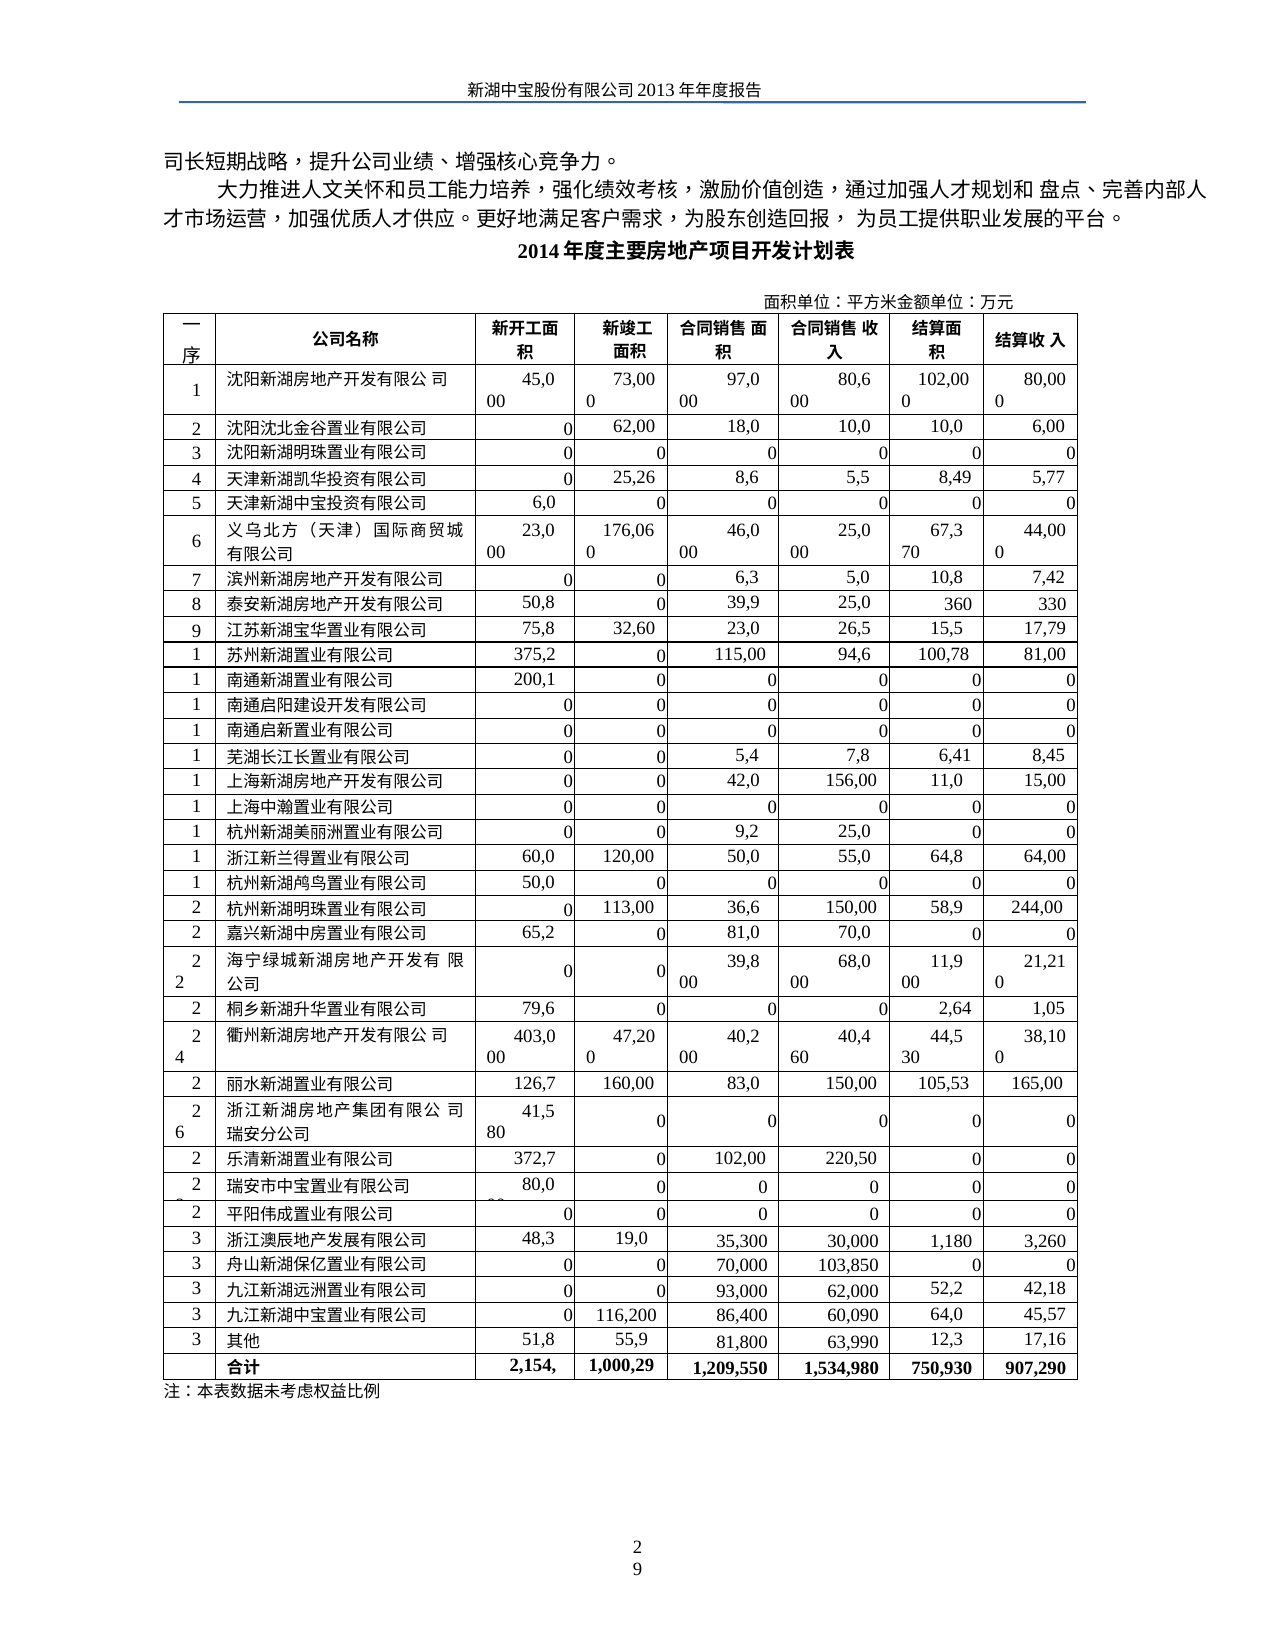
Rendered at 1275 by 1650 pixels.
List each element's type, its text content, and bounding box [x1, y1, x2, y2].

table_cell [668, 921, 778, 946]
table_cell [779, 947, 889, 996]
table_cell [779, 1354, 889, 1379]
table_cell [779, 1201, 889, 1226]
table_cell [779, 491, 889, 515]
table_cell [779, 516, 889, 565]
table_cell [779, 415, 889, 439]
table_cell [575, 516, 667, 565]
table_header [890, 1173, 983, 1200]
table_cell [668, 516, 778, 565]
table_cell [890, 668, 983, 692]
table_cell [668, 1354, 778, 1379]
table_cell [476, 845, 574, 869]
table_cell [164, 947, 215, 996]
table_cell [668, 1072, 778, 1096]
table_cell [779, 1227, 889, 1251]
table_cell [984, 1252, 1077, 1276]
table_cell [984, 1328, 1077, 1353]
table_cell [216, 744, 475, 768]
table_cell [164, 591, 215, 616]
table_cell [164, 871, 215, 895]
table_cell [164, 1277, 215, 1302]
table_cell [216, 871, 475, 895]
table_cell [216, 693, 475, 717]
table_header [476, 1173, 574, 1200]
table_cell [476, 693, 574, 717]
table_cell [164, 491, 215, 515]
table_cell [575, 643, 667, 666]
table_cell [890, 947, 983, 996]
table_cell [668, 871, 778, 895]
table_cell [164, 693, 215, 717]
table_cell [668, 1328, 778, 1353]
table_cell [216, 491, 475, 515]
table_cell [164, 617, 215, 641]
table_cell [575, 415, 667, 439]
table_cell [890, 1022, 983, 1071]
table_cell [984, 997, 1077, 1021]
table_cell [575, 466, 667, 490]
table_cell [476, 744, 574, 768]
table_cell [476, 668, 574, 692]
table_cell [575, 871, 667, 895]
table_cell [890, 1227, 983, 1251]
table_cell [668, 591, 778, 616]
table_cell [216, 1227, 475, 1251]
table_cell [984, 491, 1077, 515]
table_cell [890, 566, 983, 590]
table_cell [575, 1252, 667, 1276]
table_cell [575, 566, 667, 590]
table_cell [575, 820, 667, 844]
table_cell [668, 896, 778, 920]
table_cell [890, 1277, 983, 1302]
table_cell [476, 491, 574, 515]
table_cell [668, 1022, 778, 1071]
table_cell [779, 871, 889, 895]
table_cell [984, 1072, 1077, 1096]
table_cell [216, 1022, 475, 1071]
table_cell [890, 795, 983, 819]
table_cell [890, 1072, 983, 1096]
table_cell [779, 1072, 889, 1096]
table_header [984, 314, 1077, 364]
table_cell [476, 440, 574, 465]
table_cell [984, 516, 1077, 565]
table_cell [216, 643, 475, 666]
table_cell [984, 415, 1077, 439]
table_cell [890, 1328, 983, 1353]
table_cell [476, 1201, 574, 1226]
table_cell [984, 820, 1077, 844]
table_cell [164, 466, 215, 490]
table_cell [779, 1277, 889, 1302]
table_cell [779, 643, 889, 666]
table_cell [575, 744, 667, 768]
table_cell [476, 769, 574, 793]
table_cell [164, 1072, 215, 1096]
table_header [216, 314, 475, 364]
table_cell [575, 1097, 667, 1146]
text 面积单位：平方米金额单位：万元 [763, 291, 1209, 313]
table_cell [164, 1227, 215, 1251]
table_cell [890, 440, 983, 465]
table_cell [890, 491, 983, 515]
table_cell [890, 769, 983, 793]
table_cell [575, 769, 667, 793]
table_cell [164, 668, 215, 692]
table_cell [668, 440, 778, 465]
text 注：本表数据未考虑权益比例 [163, 1380, 1209, 1403]
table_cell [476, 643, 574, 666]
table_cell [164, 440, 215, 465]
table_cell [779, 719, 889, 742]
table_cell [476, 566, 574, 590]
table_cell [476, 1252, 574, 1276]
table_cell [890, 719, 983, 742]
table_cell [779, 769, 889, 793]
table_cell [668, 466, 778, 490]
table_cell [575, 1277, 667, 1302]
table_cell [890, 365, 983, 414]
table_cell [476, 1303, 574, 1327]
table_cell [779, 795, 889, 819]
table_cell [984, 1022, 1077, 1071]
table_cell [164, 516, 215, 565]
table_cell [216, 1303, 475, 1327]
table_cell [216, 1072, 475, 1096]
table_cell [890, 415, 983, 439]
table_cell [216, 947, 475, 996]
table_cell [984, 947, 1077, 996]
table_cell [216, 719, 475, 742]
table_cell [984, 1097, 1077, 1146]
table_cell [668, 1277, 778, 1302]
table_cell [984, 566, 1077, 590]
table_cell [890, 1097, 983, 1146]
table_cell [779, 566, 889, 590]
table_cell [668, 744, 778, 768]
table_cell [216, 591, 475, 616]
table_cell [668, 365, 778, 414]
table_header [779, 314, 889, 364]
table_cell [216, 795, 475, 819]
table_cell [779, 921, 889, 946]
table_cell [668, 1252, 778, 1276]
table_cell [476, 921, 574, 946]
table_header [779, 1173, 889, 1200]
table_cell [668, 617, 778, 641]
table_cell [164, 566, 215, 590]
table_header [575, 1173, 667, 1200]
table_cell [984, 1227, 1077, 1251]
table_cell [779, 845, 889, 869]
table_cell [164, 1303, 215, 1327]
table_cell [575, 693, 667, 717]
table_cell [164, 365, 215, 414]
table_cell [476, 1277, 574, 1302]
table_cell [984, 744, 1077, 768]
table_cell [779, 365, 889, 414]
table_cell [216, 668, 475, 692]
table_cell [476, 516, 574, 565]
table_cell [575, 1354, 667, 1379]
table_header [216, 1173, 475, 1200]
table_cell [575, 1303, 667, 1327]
text 2014年度主要房地产项目开发计划表 [163, 236, 1209, 264]
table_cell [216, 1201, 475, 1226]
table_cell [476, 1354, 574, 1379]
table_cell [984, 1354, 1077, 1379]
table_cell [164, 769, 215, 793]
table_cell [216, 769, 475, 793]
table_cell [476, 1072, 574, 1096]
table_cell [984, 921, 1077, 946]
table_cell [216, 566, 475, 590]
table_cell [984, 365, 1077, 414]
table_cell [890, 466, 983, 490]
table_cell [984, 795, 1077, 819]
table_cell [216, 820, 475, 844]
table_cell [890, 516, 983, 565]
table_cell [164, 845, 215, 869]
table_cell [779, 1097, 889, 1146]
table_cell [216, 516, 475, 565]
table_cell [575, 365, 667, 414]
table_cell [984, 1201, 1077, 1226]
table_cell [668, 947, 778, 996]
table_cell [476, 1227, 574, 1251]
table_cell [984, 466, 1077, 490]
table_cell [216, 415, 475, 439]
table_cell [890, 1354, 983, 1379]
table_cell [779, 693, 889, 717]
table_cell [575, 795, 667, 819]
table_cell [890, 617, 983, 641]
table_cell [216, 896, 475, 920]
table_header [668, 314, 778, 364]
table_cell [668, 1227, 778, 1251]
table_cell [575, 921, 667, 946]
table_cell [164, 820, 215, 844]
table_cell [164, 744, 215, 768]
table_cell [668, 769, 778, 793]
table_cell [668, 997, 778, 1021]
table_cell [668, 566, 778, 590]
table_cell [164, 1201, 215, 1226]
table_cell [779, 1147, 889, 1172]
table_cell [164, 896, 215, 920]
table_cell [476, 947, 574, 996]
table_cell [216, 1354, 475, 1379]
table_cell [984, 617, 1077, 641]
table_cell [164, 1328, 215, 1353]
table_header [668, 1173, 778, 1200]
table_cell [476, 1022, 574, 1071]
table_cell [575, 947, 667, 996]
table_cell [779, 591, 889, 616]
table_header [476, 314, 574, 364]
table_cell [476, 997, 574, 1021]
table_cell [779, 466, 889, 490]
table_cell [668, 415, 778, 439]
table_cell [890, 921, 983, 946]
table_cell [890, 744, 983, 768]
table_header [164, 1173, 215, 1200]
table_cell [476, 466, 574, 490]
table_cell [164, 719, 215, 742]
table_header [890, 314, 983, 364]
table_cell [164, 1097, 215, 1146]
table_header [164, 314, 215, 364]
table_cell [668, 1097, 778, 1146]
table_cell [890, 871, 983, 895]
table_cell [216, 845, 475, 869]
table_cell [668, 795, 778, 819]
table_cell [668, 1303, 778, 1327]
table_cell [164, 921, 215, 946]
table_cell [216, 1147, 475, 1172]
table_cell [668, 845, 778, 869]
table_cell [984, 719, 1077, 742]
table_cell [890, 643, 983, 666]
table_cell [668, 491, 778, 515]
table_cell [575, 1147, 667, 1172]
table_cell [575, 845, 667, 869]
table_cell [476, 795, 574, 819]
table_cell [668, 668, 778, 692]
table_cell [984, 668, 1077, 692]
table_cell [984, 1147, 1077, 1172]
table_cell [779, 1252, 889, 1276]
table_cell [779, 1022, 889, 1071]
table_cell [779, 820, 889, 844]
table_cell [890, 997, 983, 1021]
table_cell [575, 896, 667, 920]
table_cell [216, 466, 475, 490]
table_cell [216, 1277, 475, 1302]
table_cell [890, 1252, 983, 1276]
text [163, 146, 1209, 175]
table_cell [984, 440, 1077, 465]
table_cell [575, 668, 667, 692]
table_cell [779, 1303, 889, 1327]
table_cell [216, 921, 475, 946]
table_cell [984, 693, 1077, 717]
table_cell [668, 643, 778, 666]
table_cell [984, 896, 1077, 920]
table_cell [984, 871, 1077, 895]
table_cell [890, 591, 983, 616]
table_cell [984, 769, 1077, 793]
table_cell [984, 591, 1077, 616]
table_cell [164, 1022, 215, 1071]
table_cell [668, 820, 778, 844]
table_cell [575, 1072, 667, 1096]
text 大力推进人文关怀和员工能力培养，强化绩效考核，激励价值创造，通过加强人才规划和 盘点、完善内部人才市场运营，加强优质人才供应。更好地满足客户需求，为股东创造回报， 为员工提供职业发展的平台。 [163, 175, 1209, 232]
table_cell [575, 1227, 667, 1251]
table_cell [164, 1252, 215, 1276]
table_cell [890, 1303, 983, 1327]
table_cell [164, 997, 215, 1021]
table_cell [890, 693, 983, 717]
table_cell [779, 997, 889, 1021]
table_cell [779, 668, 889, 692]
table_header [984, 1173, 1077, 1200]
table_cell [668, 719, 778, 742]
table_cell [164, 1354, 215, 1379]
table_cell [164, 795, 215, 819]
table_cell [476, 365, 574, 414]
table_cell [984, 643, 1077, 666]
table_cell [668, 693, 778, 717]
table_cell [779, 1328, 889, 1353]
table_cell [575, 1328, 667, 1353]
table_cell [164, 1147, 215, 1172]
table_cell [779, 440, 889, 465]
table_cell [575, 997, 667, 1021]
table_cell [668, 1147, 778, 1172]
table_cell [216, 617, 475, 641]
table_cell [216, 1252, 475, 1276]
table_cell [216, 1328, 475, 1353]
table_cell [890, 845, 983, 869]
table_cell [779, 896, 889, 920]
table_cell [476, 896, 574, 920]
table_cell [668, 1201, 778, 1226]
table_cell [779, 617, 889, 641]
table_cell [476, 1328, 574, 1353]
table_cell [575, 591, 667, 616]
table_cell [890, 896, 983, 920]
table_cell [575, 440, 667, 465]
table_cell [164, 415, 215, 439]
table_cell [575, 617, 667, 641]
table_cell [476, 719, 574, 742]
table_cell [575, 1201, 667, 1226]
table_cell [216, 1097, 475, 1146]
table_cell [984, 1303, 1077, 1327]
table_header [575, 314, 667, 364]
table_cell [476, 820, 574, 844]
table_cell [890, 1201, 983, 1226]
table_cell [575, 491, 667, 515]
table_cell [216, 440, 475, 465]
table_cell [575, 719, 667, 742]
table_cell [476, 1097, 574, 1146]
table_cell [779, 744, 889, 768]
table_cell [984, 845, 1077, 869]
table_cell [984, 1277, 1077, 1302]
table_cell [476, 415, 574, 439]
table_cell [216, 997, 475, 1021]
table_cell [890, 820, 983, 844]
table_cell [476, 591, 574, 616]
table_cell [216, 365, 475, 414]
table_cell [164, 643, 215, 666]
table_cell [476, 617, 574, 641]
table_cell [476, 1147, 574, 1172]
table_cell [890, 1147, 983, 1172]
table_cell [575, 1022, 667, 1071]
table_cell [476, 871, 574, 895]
